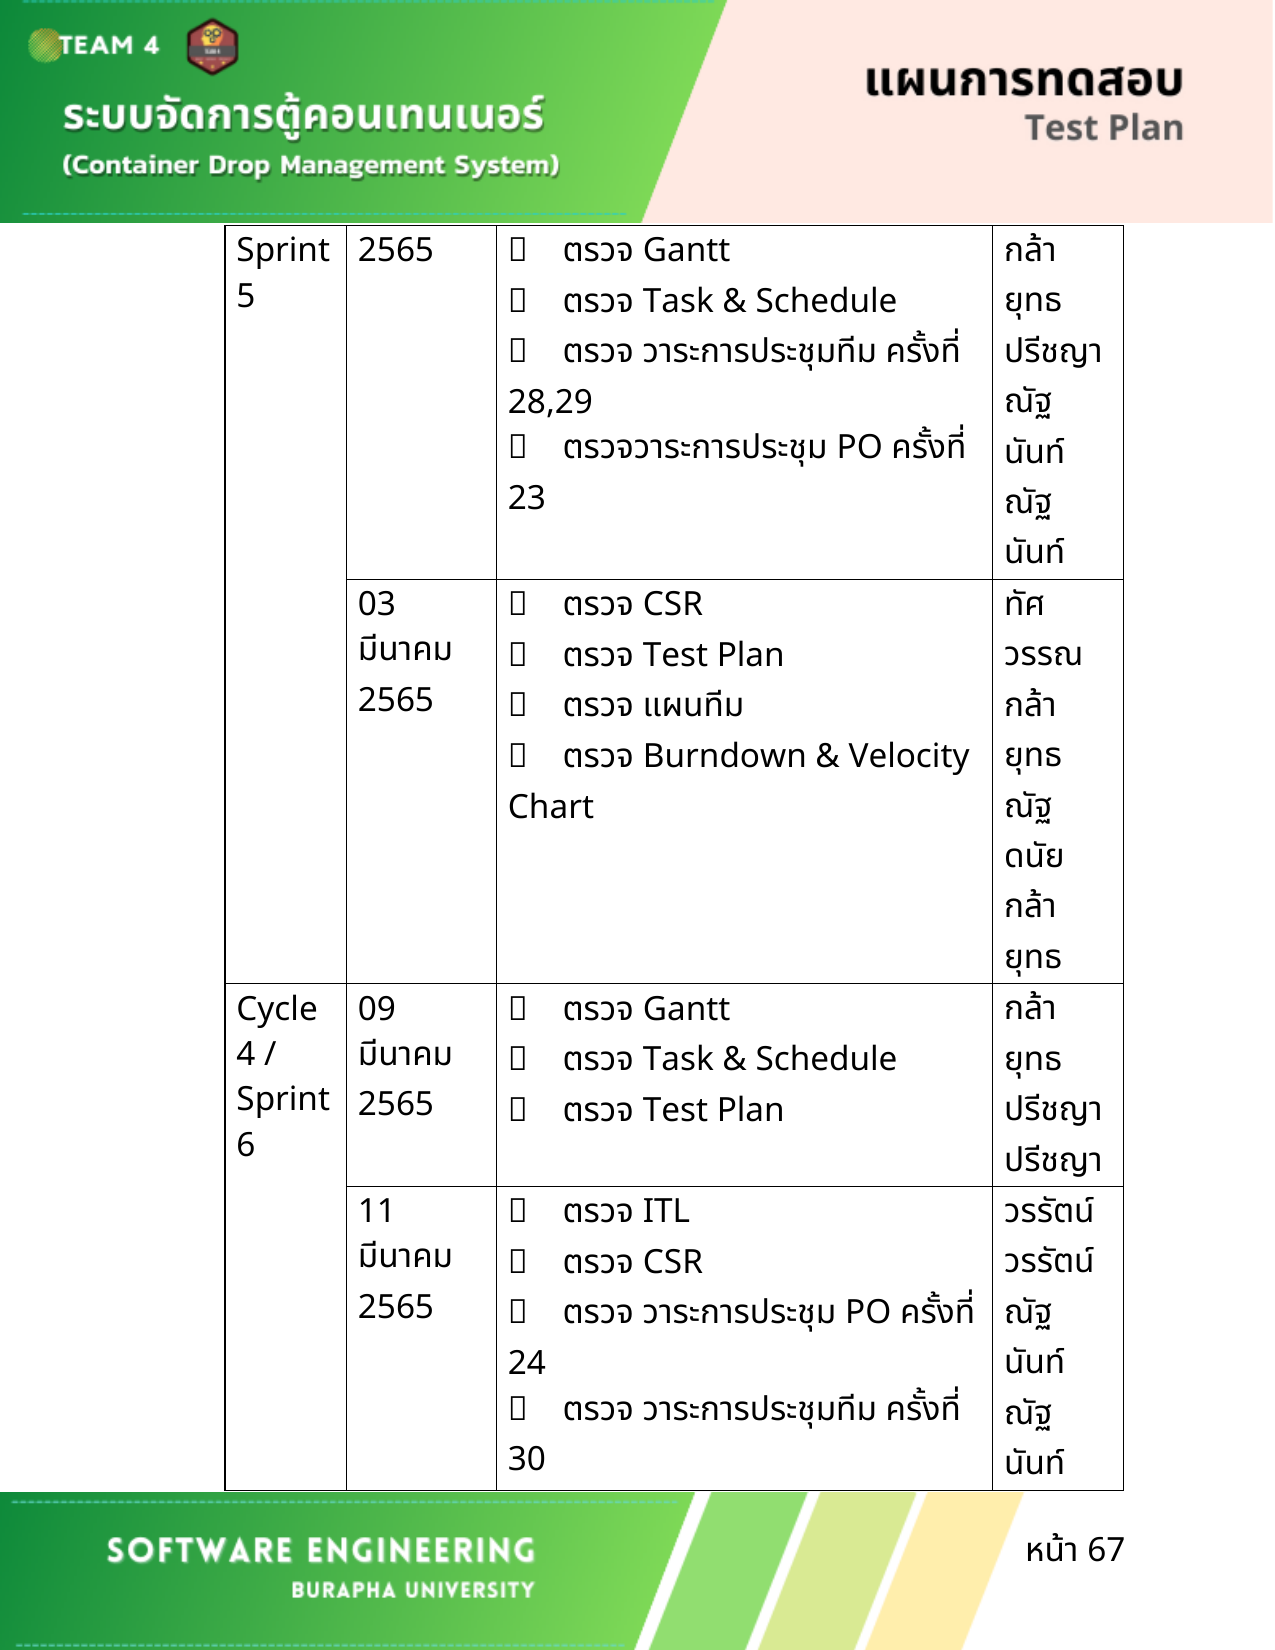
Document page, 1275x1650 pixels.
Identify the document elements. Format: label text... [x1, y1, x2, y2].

table_cell วรรัตน์ วรรัตน์ ณัฐนันท์ ณัฐนันท์ วรรัตน์ [993, 1187, 1123, 1489]
table_cell ทัศวรรณ กล้ายุทธ ณัฐดนัย กล้ายุทธ [993, 580, 1123, 983]
table_cell  ตรวจ ITL  ตรวจ CSR  ตรวจ วาระการประชุม PO ครั้งที่ 24  ตรวจ วาระการประชุมทีม ครั้งที่ 30  ตรวจ CCR [497, 1187, 992, 1489]
picture [0, 0, 1273, 223]
table_cell  ตรวจ CSR  ตรวจ Test Plan  ตรวจ แผนทีม  ตรวจ Burndown & Velocity Chart [497, 580, 992, 983]
table_cell วรรัตน์ วรรัตน์ กล้ายุทธ ปรีชญา ณัฐนันท์ ณัฐนันท์ [993, 226, 1123, 579]
table_cell Cycle 4 / Sprint 6 [226, 984, 346, 1489]
picture [0, 1492, 1275, 1650]
table_cell  ตรวจ Gantt  ตรวจ Task & Schedule  ตรวจ Test Plan [497, 984, 992, 1186]
table_cell Cycle 4 / Sprint 5 [226, 226, 346, 983]
table_cell กล้ายุทธ ปรีชญา ปรีชญา [993, 984, 1123, 1186]
table_cell  ตรวจ ITL  ตรวจ CCR  ตรวจ Gantt  ตรวจ Task & Schedule  ตรวจ วาระการประชุมทีม ครั้งที่ 28,29  ตรวจวาระการประชุม PO ครั้งที่ 23 [497, 226, 992, 579]
table_cell 11 มีนาคม 2565 [347, 1187, 496, 1489]
table_cell 02 มีนาคม 2565 [347, 226, 496, 579]
table_cell 09 มีนาคม 2565 [347, 984, 496, 1186]
table_cell 03 มีนาคม 2565 [347, 580, 496, 983]
